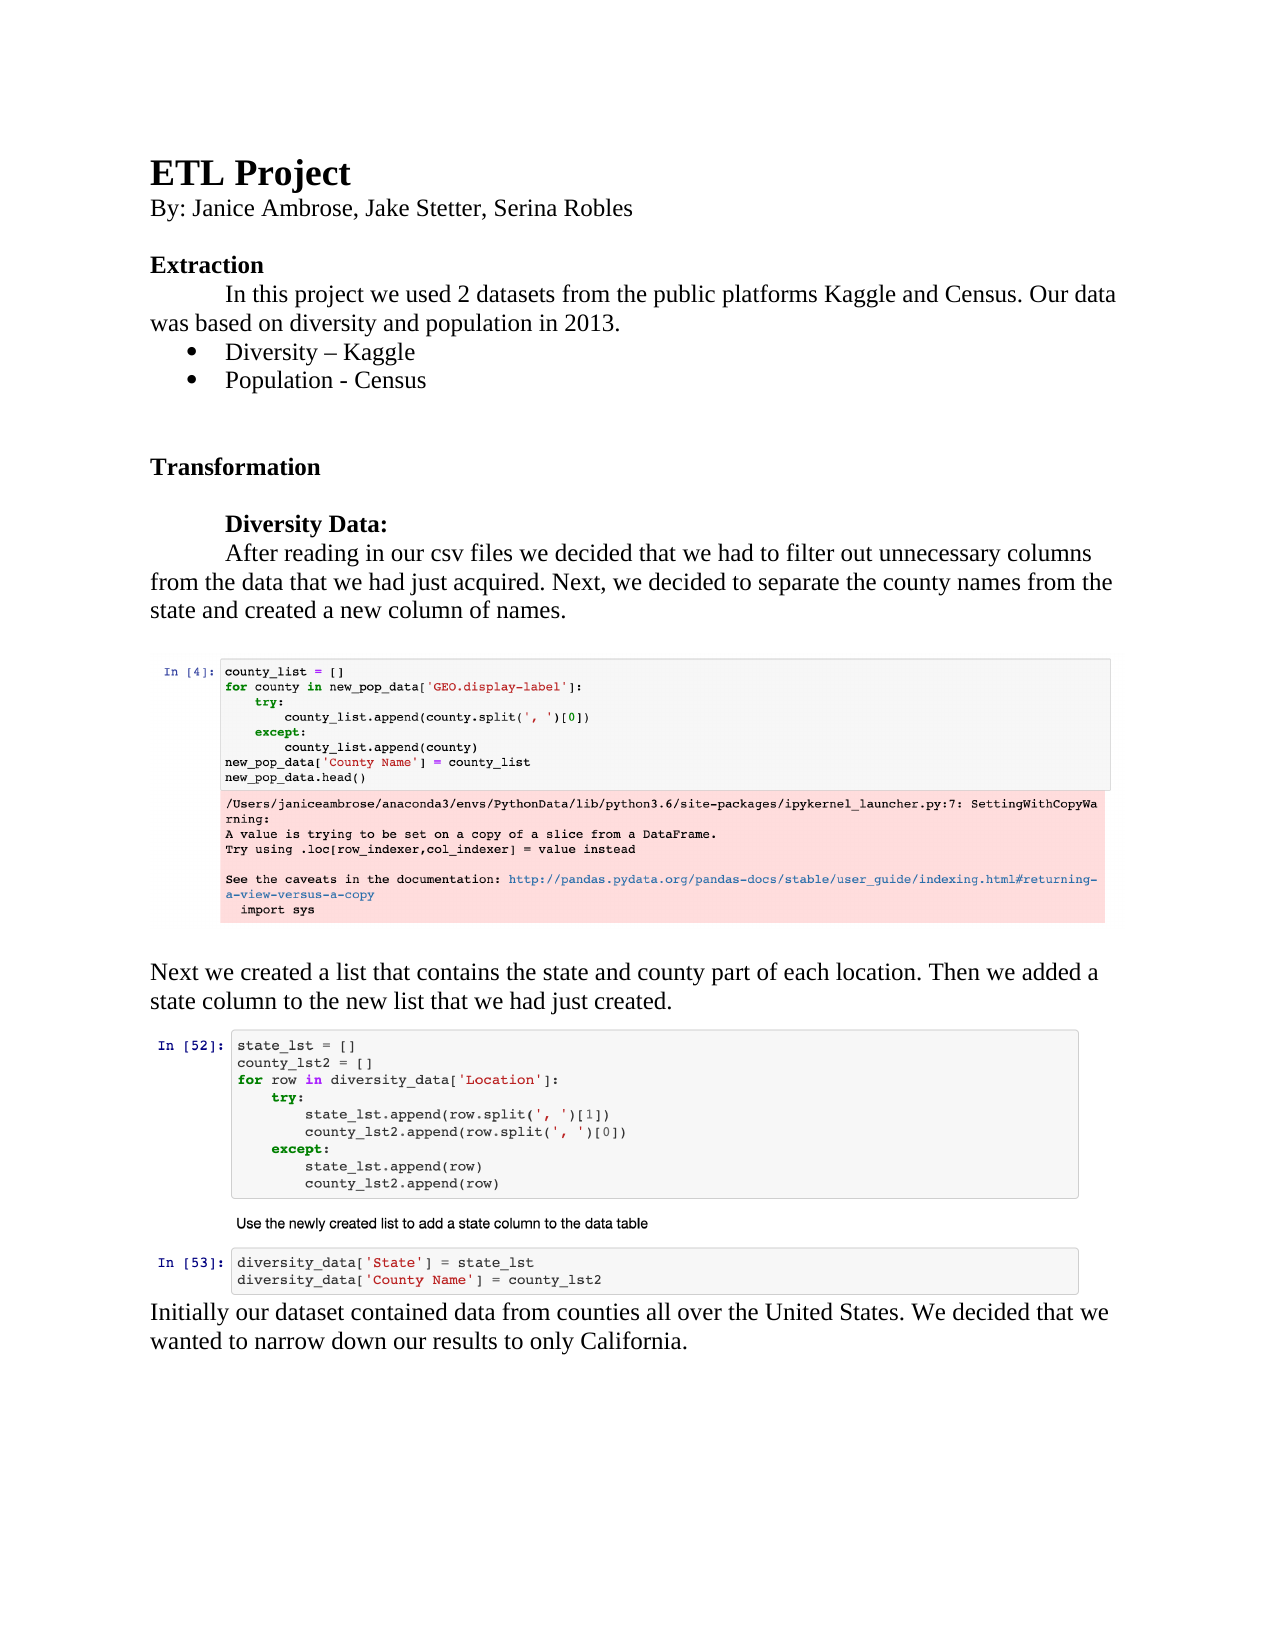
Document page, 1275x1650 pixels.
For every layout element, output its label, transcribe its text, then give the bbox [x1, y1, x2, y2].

text By: Janice Ambrose, Jake Stetter, Serina Robles [150, 193, 1125, 222]
picture [150, 653, 1125, 929]
text Initially our dataset contained data from counties all over the United States. We decided that we wanted to narrow down our results to only California. [150, 1298, 1125, 1355]
text Next we created a list that contains the state and county part of each location. Then we added a state column to the new list that we had just created. [150, 957, 1125, 1015]
text ETL Project [150, 150, 1125, 193]
picture [150, 1015, 1125, 1298]
text In this project we used 2 datasets from the public platforms Kaggle and Census. Our data was based on diversity and population in 2013. [150, 279, 1125, 337]
list Diversity – Kaggle [187, 337, 1125, 366]
text After reading in our csv files we decided that we had to filter out unnecessary columns from the data that we had just acquired. Next, we decided to separate the county names from the state and created a new column of names. [150, 538, 1125, 624]
text Diversity Data: [150, 509, 1125, 538]
text Extraction [150, 251, 1125, 279]
list Population - Census [187, 366, 1125, 394]
text Transformation [150, 452, 1125, 481]
